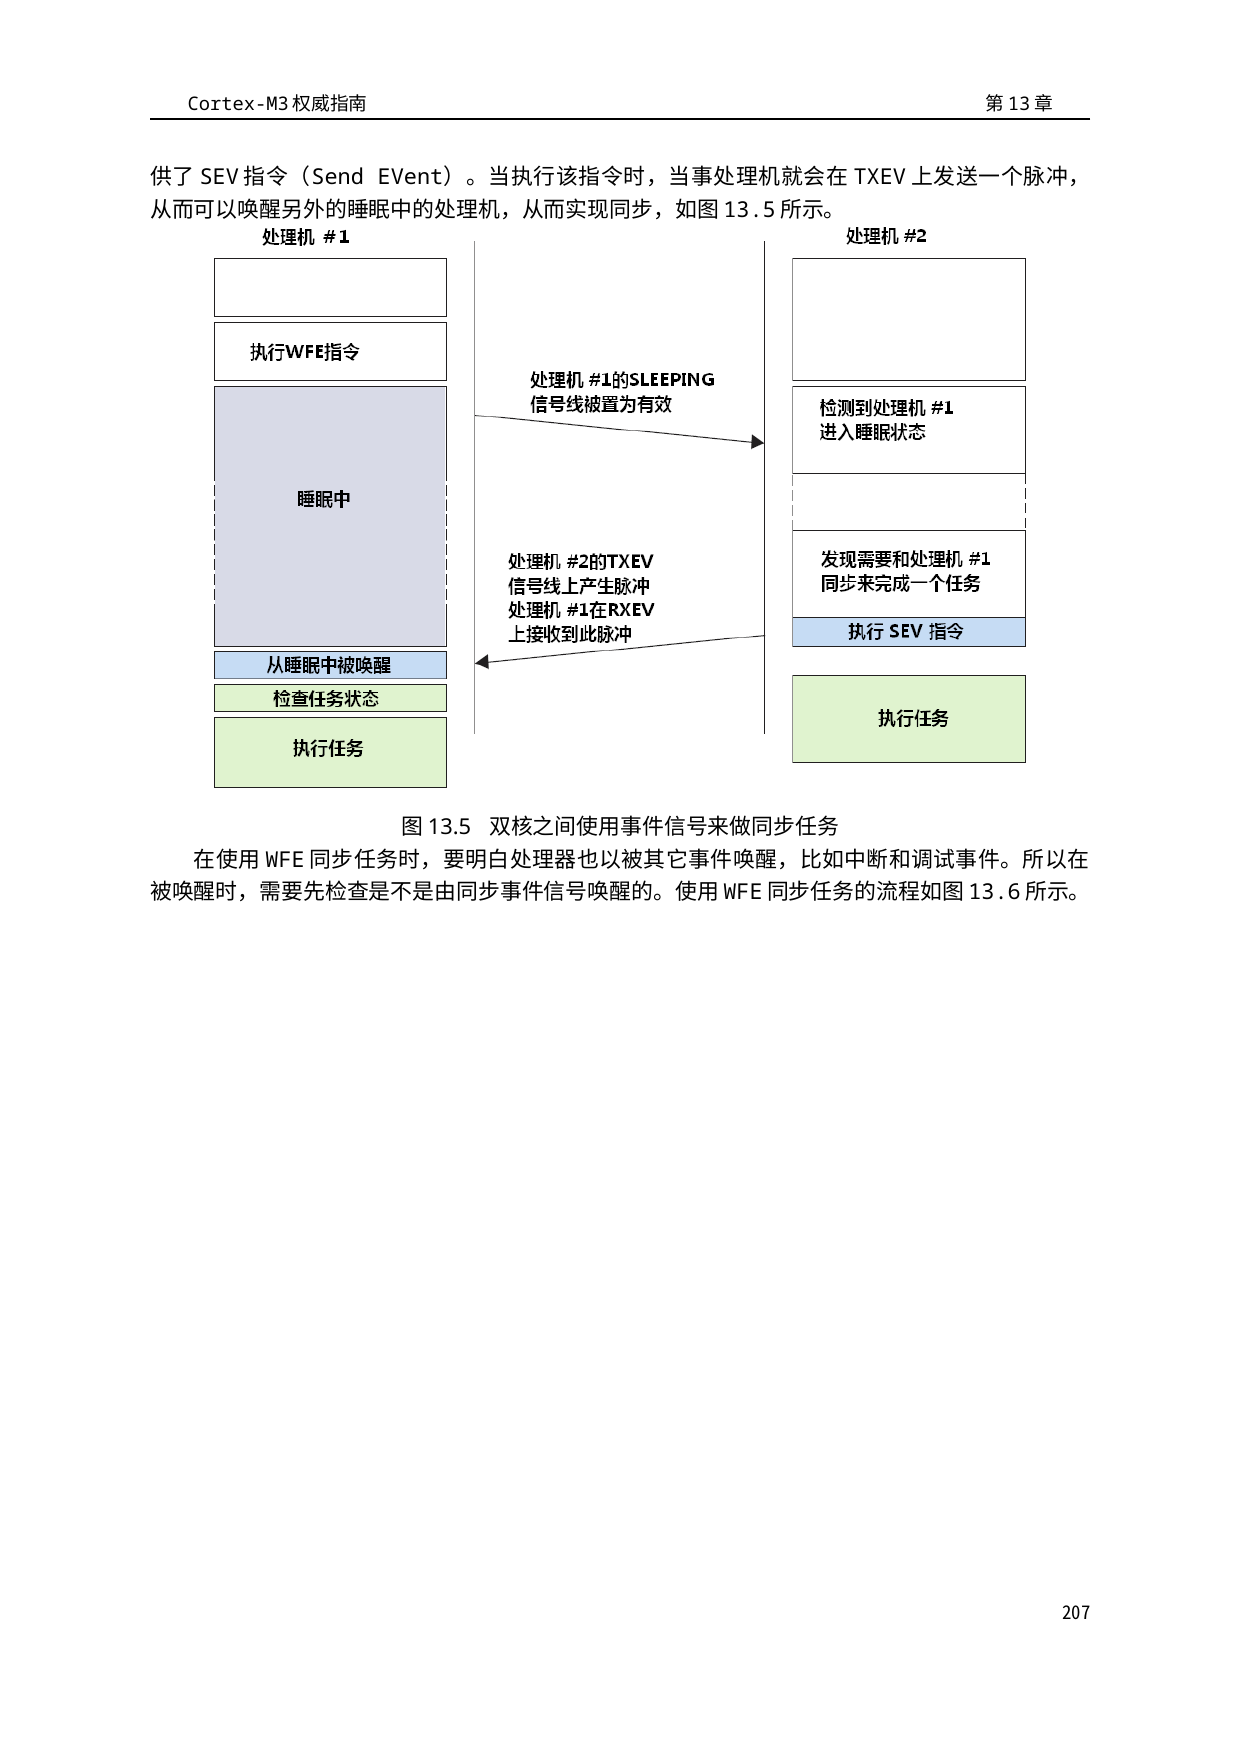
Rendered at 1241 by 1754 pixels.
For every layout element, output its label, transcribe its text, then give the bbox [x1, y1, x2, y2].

text 在使用WFE同步任务时，要明白处理器也以被其它事件唤醒，比如中断和调试事件。所以在被唤醒时，需要先检查是不是由同步事件信号唤醒的。使用WFE同步任务的流程如图13.6所示。 [150, 841, 1090, 906]
text 图13.5 双核之间使用事件信号来做同步任务 [150, 809, 1090, 841]
picture [212, 223, 1028, 789]
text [150, 159, 1090, 224]
